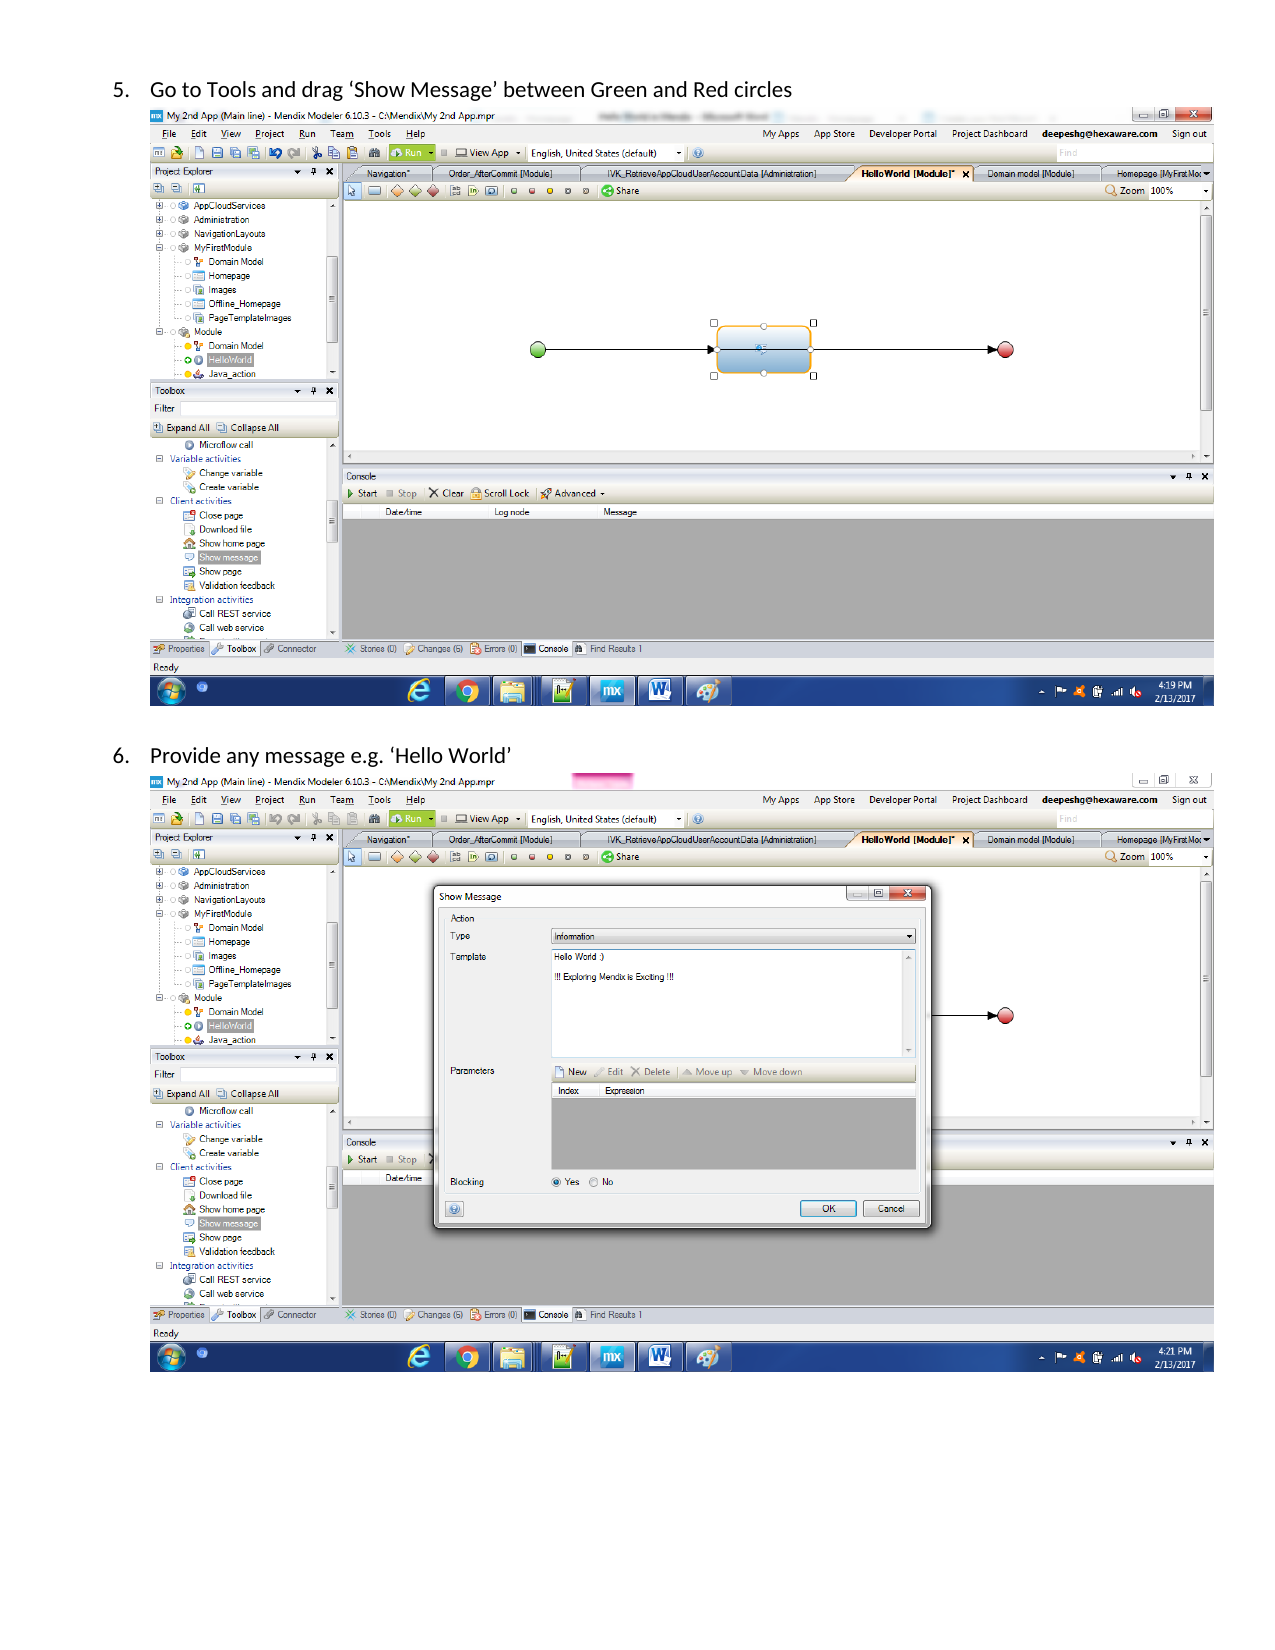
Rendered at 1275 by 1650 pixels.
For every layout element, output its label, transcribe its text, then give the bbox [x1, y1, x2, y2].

picture [150, 107, 1214, 706]
picture [150, 773, 1214, 1372]
